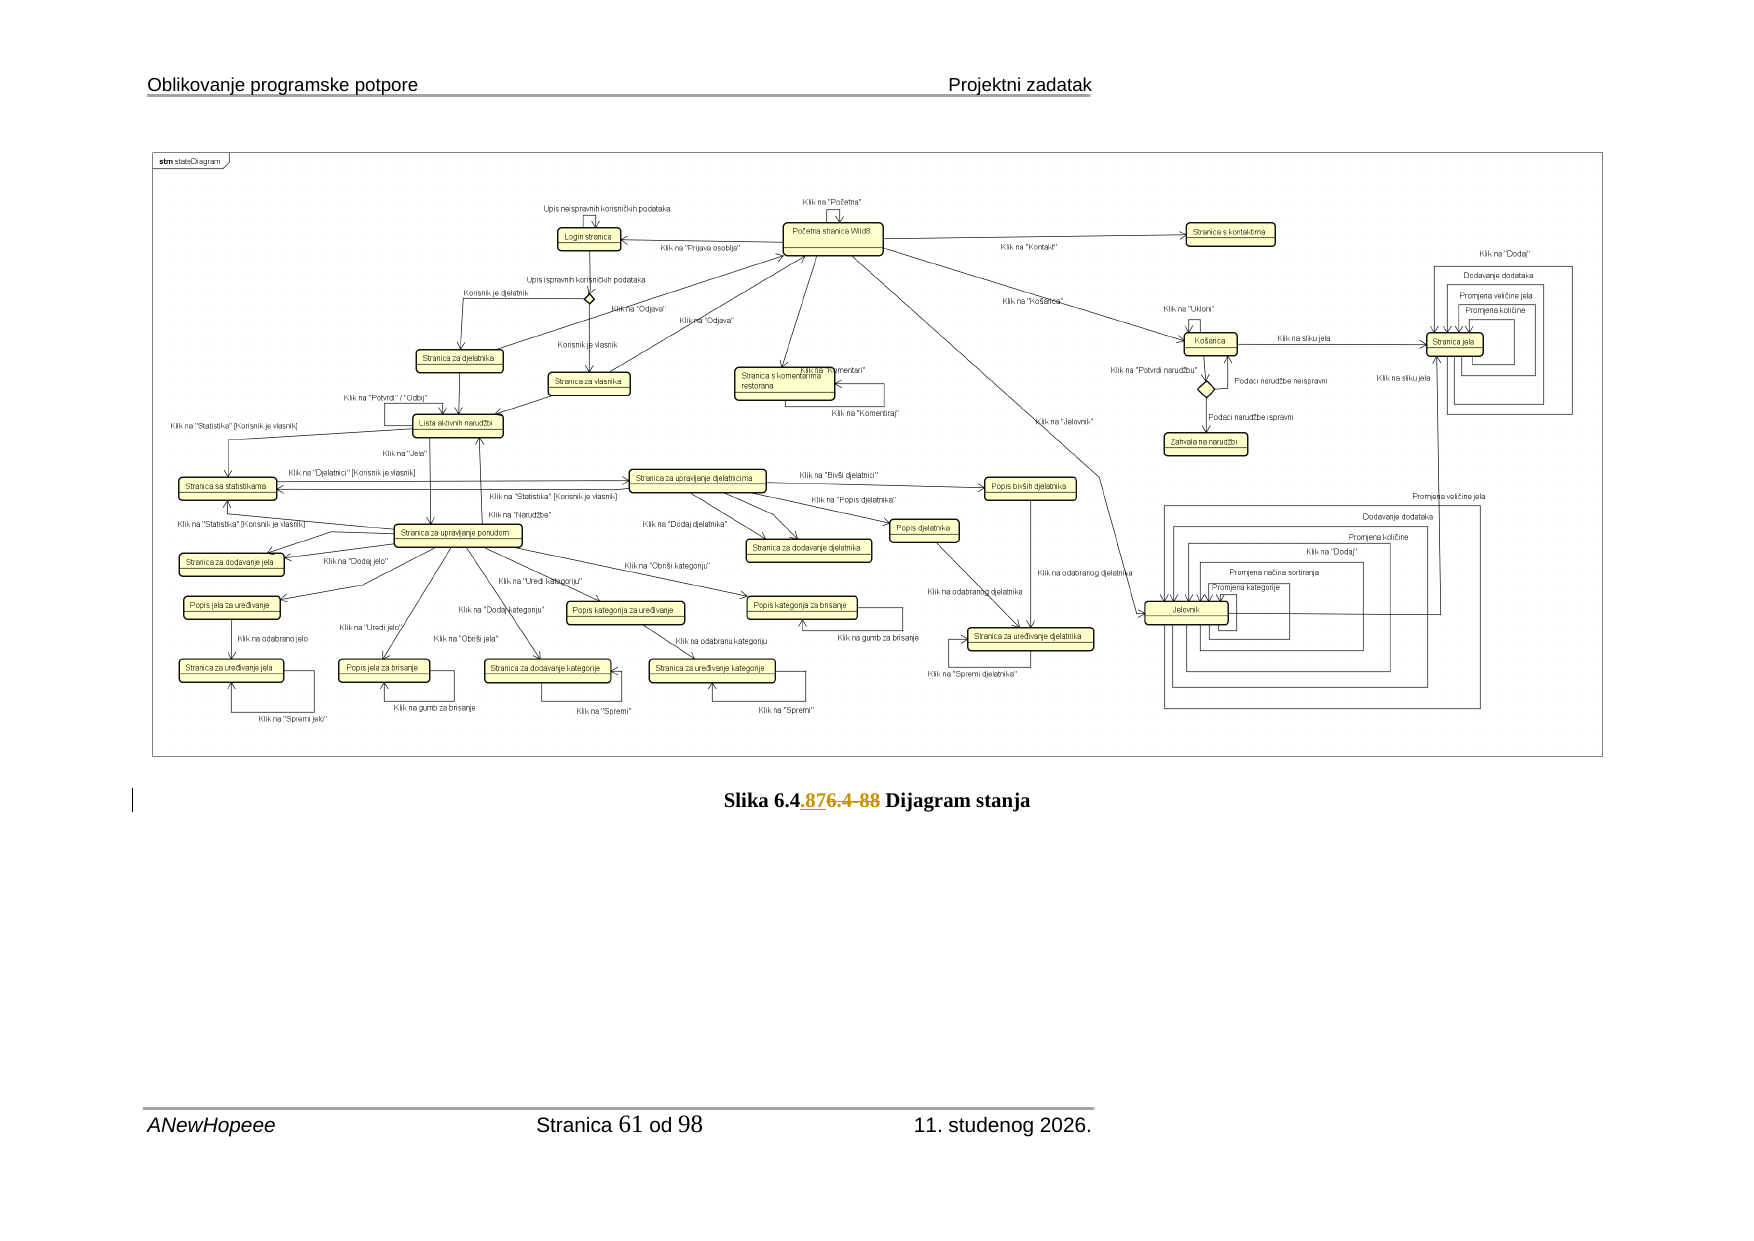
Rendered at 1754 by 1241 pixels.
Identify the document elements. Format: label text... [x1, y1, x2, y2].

text Slika 6.4 Dijagram stanja [147, 788, 1607, 812]
picture [147, 147, 1609, 762]
